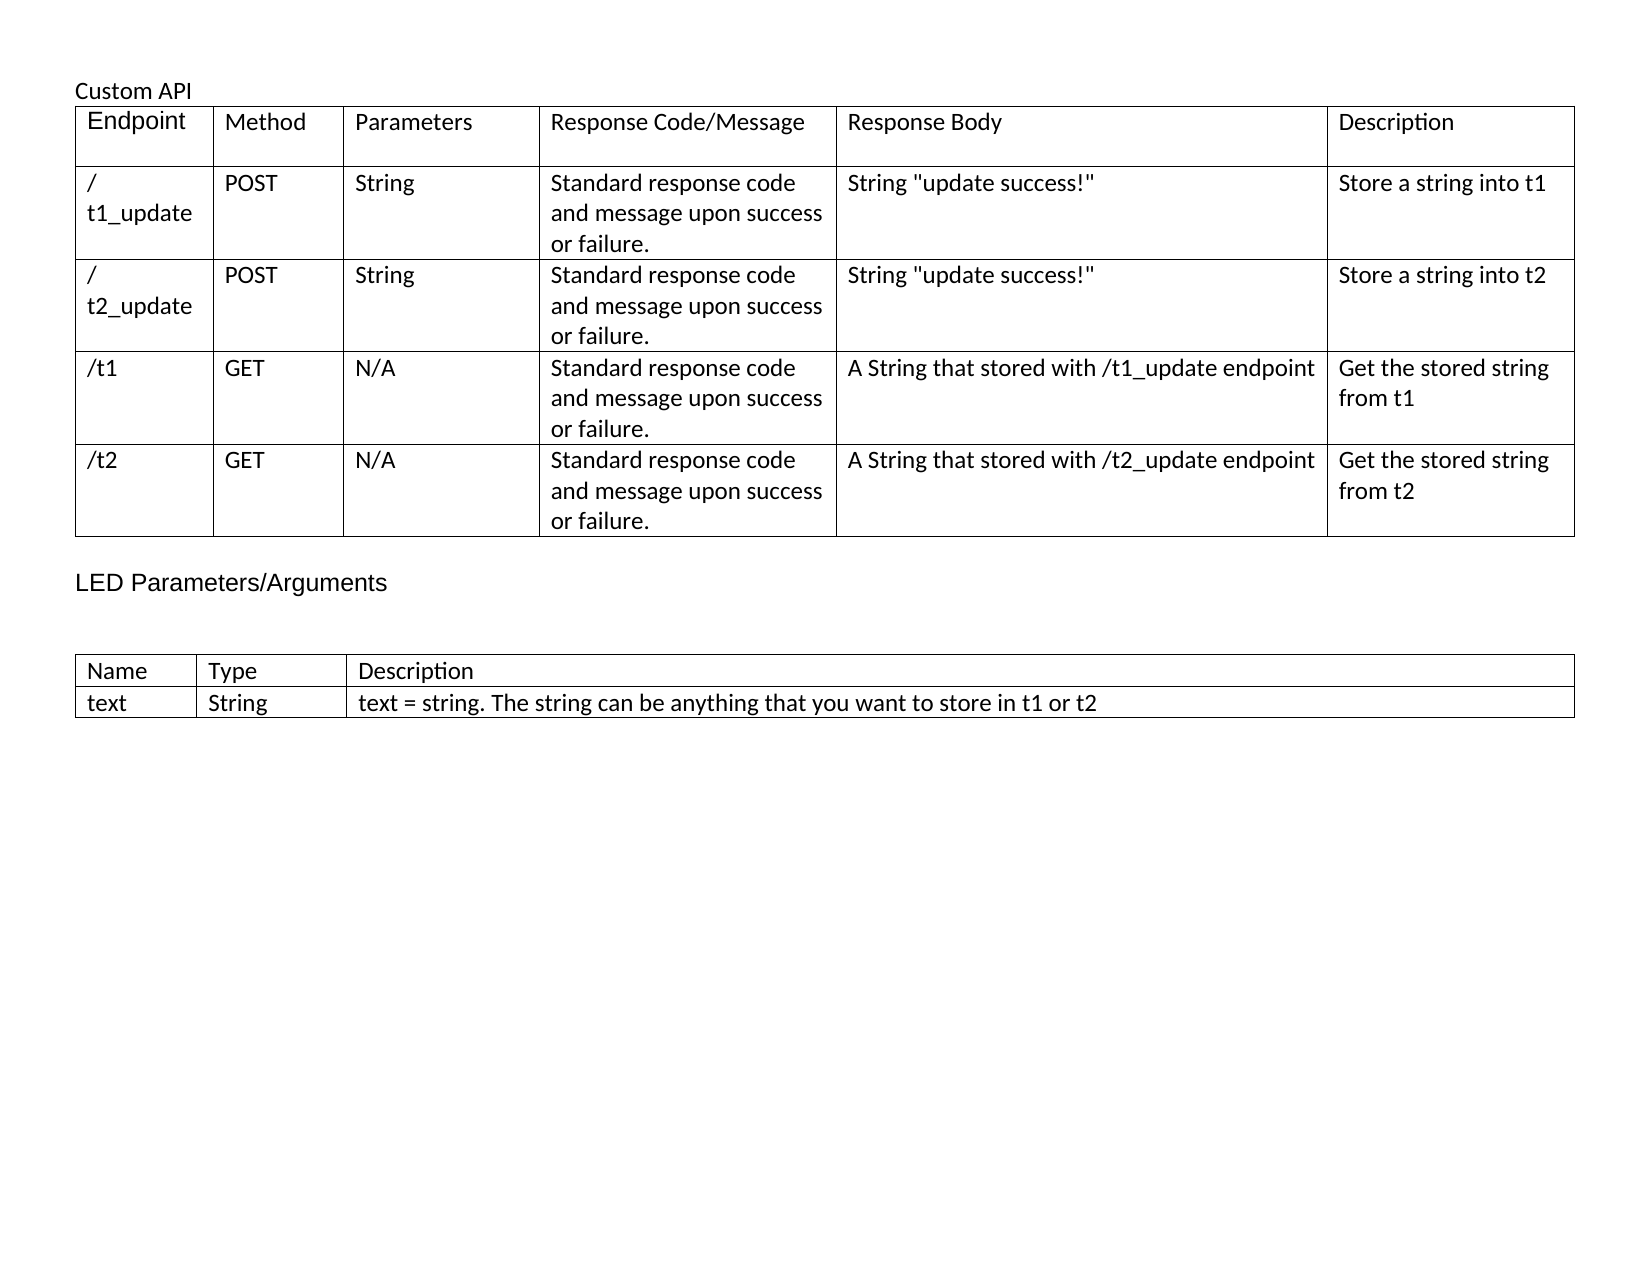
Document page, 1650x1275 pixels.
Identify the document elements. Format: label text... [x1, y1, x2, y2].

table_cell Standard response code and message upon success or failure. [540, 167, 836, 258]
table_cell String "update success!" [837, 260, 1327, 351]
table_cell String [344, 167, 539, 258]
table_cell Standard response code and message upon success or failure. [540, 260, 836, 351]
text LED Parameters/Arguments [75, 568, 1575, 597]
table_cell Standard response code and message upon success or failure. [540, 352, 836, 444]
table_cell POST [214, 167, 343, 258]
table_cell Store a string into t2 [1328, 260, 1574, 351]
table_header Type [197, 655, 346, 686]
table_cell String [197, 687, 346, 717]
table_cell GET [214, 352, 343, 444]
table_cell N/A [344, 352, 539, 444]
table_cell String "update success!" [837, 167, 1327, 258]
table_cell Get the stored string from t2 [1328, 445, 1574, 536]
table_header Description [347, 655, 1574, 686]
table_cell text = string. The string can be anything that you want to store in t1 or t2 [347, 687, 1574, 717]
table_cell text [76, 687, 196, 717]
table_header Parameters [344, 107, 539, 166]
table_cell /t1 [76, 352, 213, 444]
table_cell A String that stored with /t1_update endpoint [837, 352, 1327, 444]
table_cell A String that stored with /t2_update endpoint [837, 445, 1327, 536]
table_header Description [1328, 107, 1574, 166]
text Custom API [75, 75, 1575, 106]
table_cell Get the stored string from t1 [1328, 352, 1574, 444]
table_cell GET [214, 445, 343, 536]
table_cell Standard response code and message upon success or failure. [540, 445, 836, 536]
table_cell /t2_update [76, 260, 213, 351]
table_cell /t1_update [76, 167, 213, 258]
table_header Name [76, 655, 196, 686]
table_cell N/A [344, 445, 539, 536]
table_cell /t2 [76, 445, 213, 536]
table_header Endpoint [76, 107, 213, 166]
table_cell Store a string into t1 [1328, 167, 1574, 258]
table_cell String [344, 260, 539, 351]
table_header Method [214, 107, 343, 166]
table_header Response Body [837, 107, 1327, 166]
table_header Response Code/Message [540, 107, 836, 166]
table_cell POST [214, 260, 343, 351]
